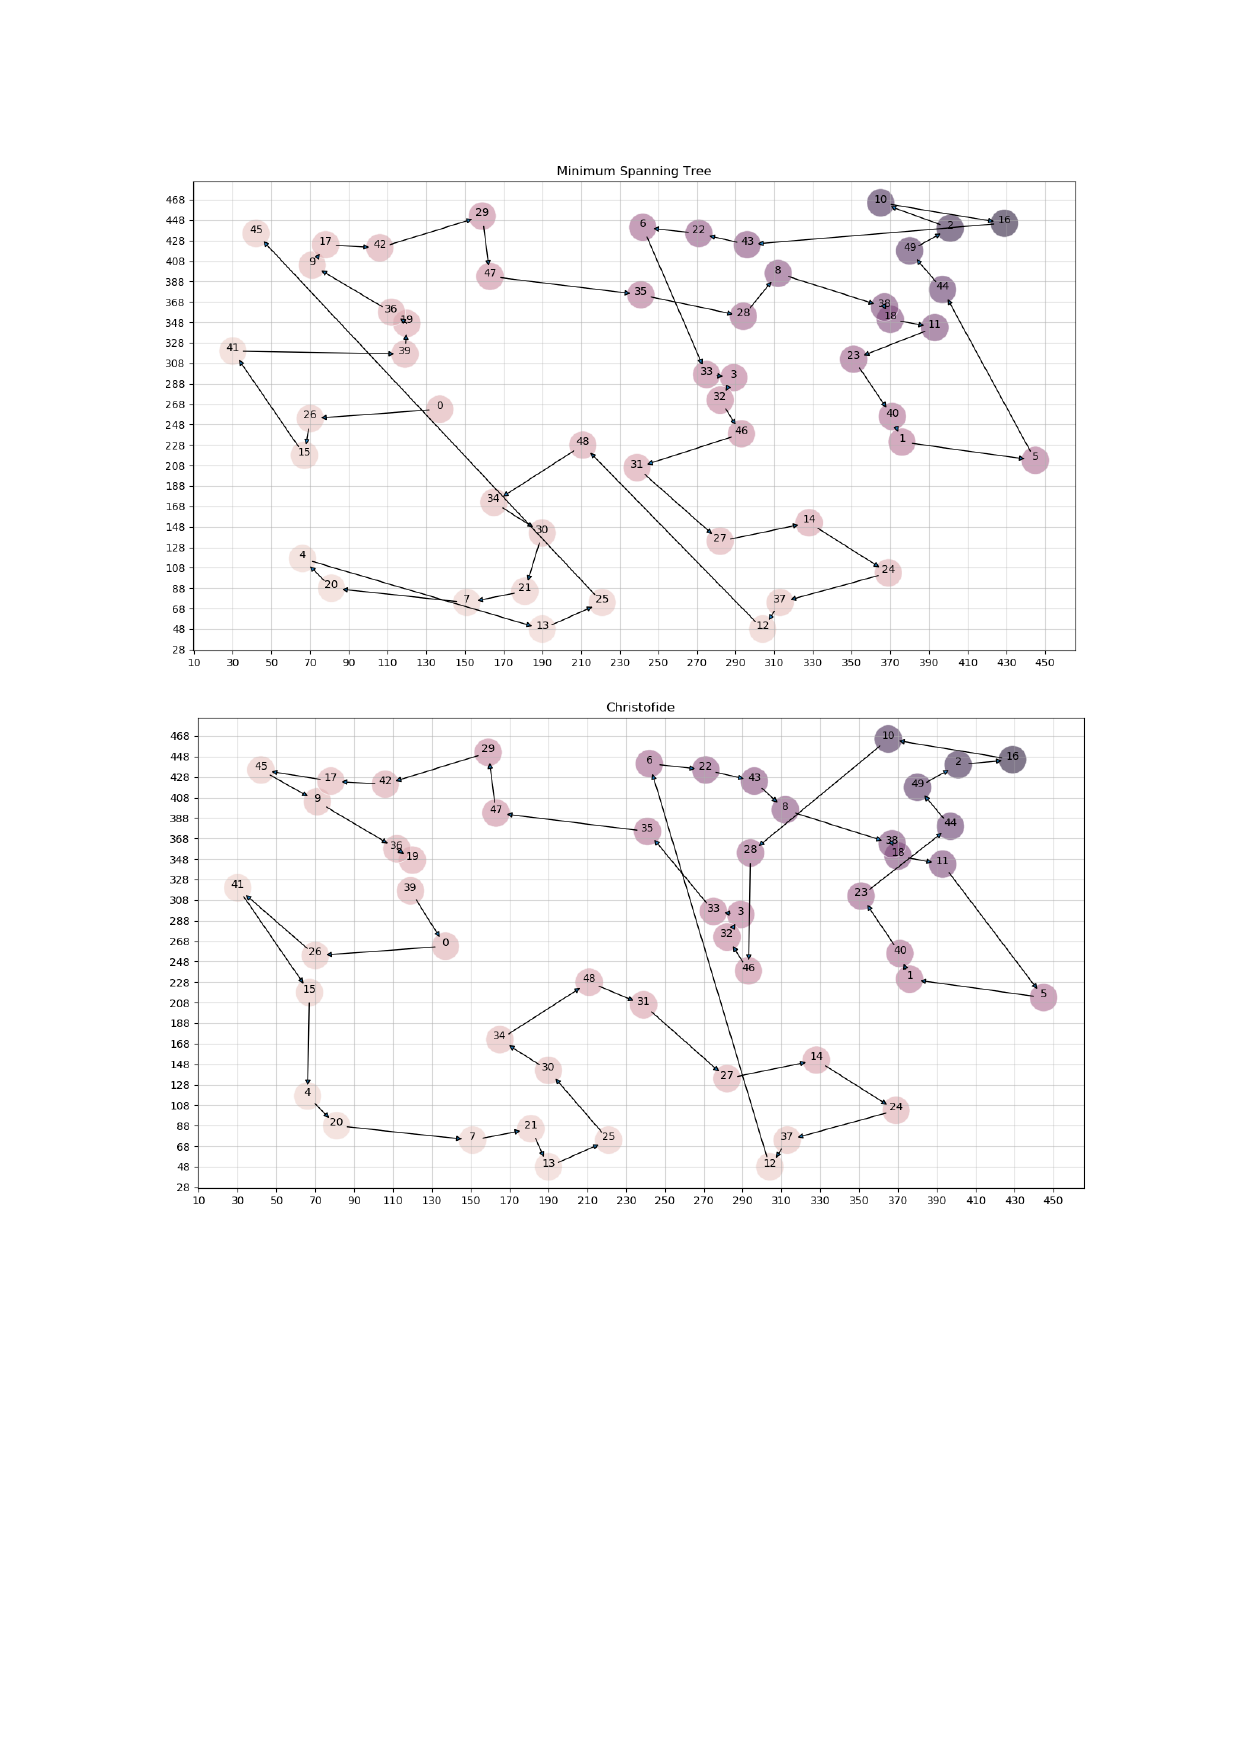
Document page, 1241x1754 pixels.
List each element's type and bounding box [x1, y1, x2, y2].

picture [150, 150, 1101, 683]
picture [150, 684, 1111, 1222]
